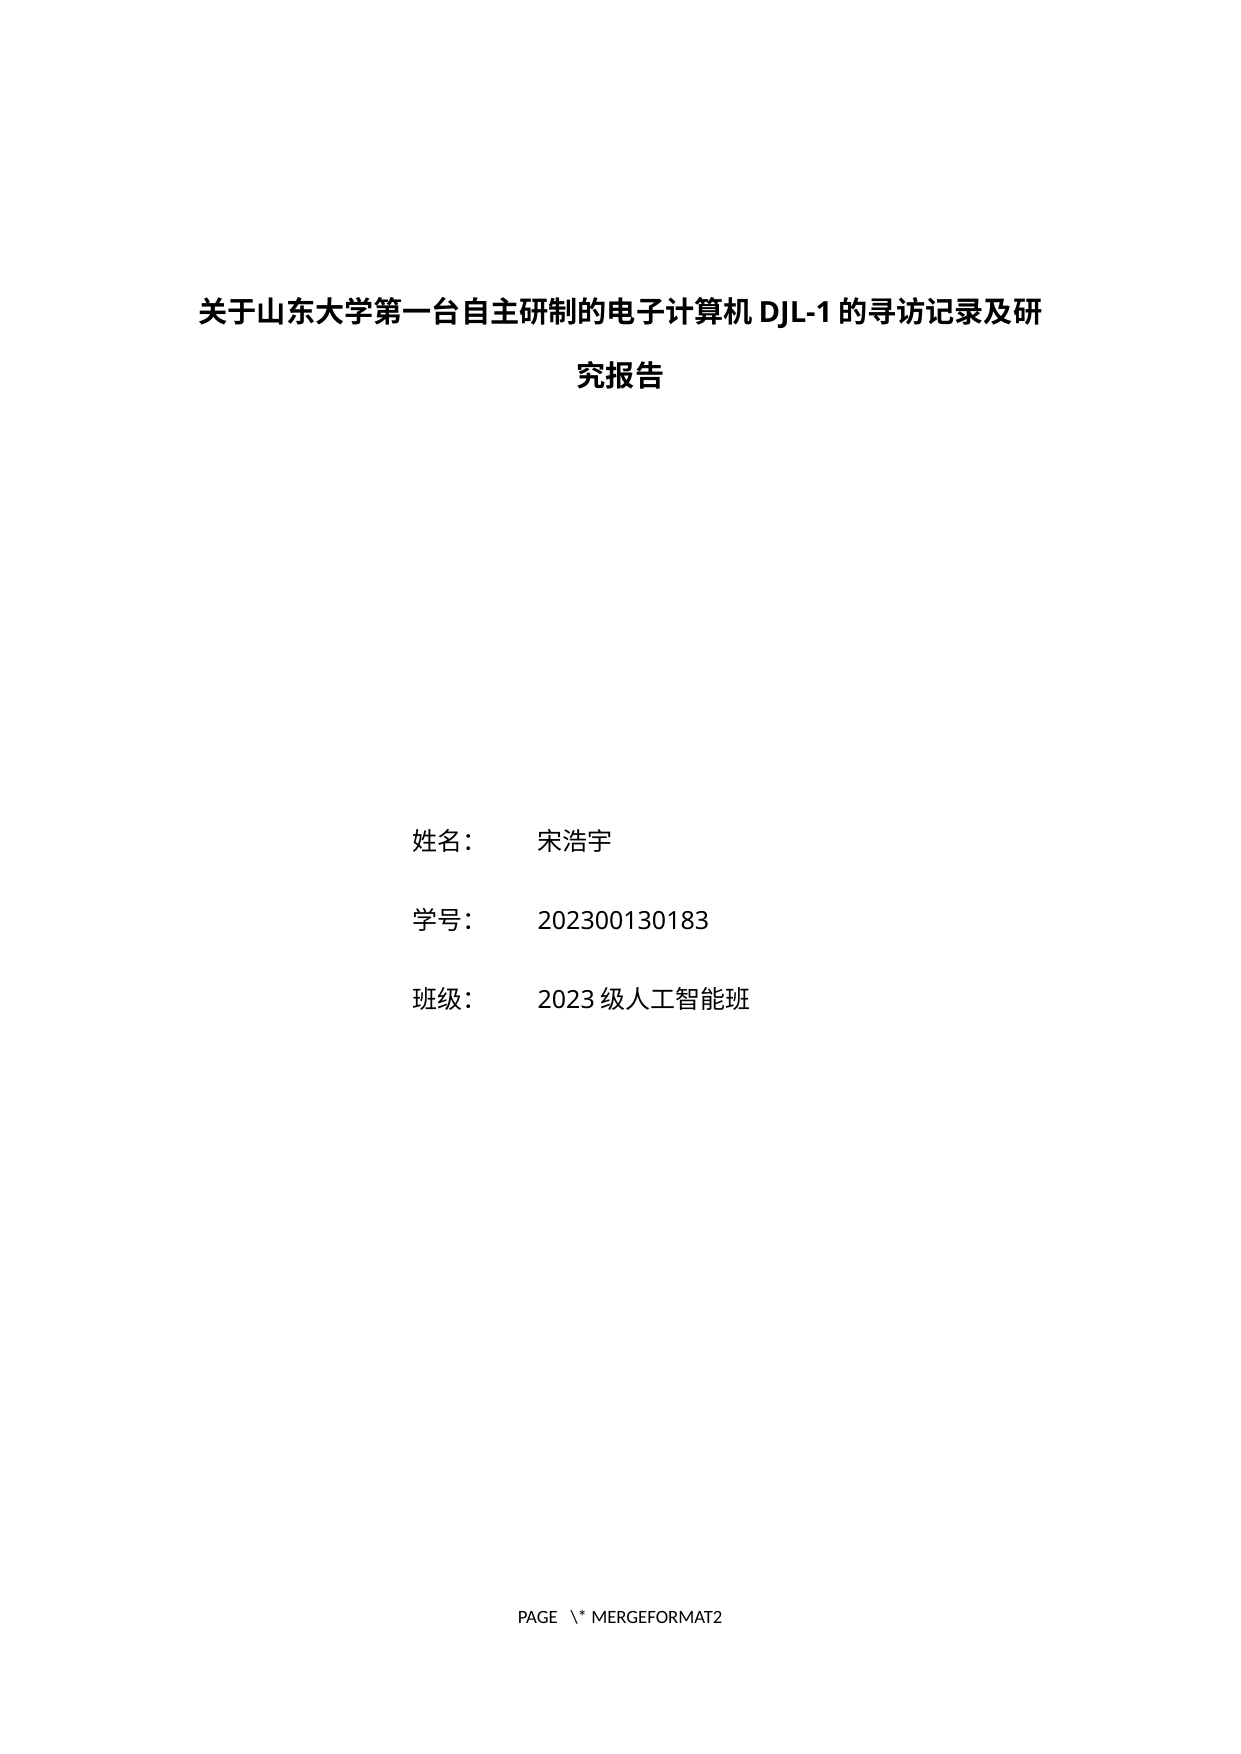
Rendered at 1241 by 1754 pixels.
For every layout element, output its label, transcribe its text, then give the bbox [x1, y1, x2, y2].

text 班级： 2023级人工智能班 [187, 980, 1053, 1016]
text 关于山东大学第一台自主研制的电子计算机DJL-1的寻访记录及研究报告 [187, 289, 1053, 395]
text 学号： 202300130183 [187, 901, 1053, 937]
text 姓名： 宋浩宇 [187, 821, 1053, 857]
